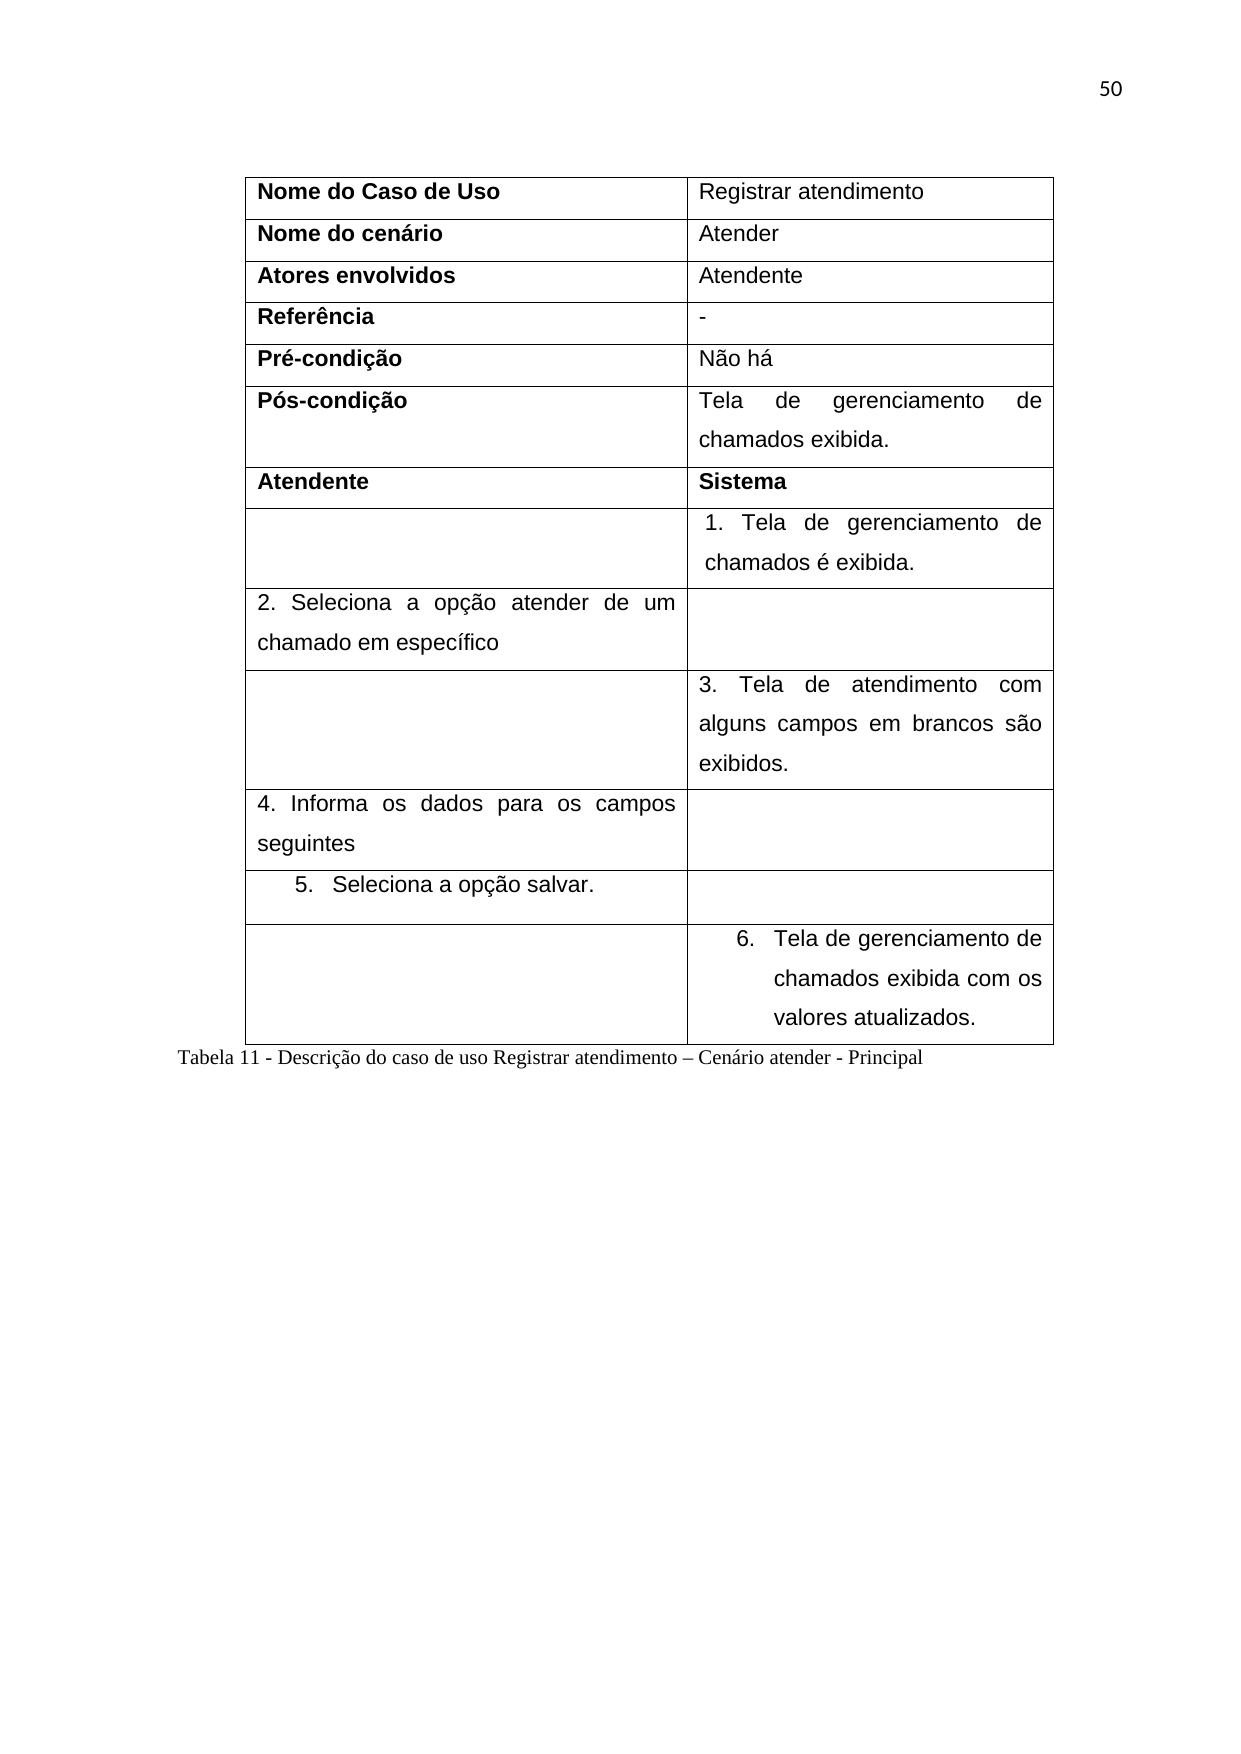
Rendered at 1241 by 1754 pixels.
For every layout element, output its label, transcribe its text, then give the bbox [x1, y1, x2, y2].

table_cell Atores envolvidos [246, 262, 687, 302]
table_cell Referência [246, 303, 687, 344]
table_cell [246, 925, 687, 1044]
table_cell Atendente [688, 262, 1053, 302]
text Tabela 11 - Descrição do caso de uso Registrar atendimento – Cenário atender - Principal [177, 1045, 1122, 1069]
table_cell 1. Tela de gerenciamento de chamados é exibida. [688, 509, 1053, 588]
table_cell [688, 871, 1053, 924]
table_cell 3. Tela de atendimento com alguns campos em brancos são exibidos. [688, 671, 1053, 789]
table_cell Tela de gerenciamento de chamados exibida. [688, 387, 1053, 467]
table_cell [688, 589, 1053, 669]
table_cell Pós-condição [246, 387, 687, 467]
table_cell Atendente [246, 468, 687, 508]
table_cell Tela de gerenciamento de chamados exibida com os valores atualizados. [688, 925, 1053, 1044]
table_header Registrar atendimento [688, 178, 1053, 219]
table_cell Sistema [688, 468, 1053, 508]
table_cell - [688, 303, 1053, 344]
table_cell Pré-condição [246, 345, 687, 386]
table_cell Atender [688, 220, 1053, 261]
table_header Nome do Caso de Uso [246, 178, 687, 219]
table_cell 2. Seleciona a opção atender de um chamado em específico [246, 589, 687, 669]
table_cell Nome do cenário [246, 220, 687, 261]
table_cell Não há [688, 345, 1053, 386]
table_cell [246, 509, 687, 588]
table_cell [246, 671, 687, 789]
table_cell [688, 790, 1053, 870]
table_cell Seleciona a opção salvar. [246, 871, 687, 924]
table_cell 4. Informa os dados para os campos seguintes [246, 790, 687, 870]
